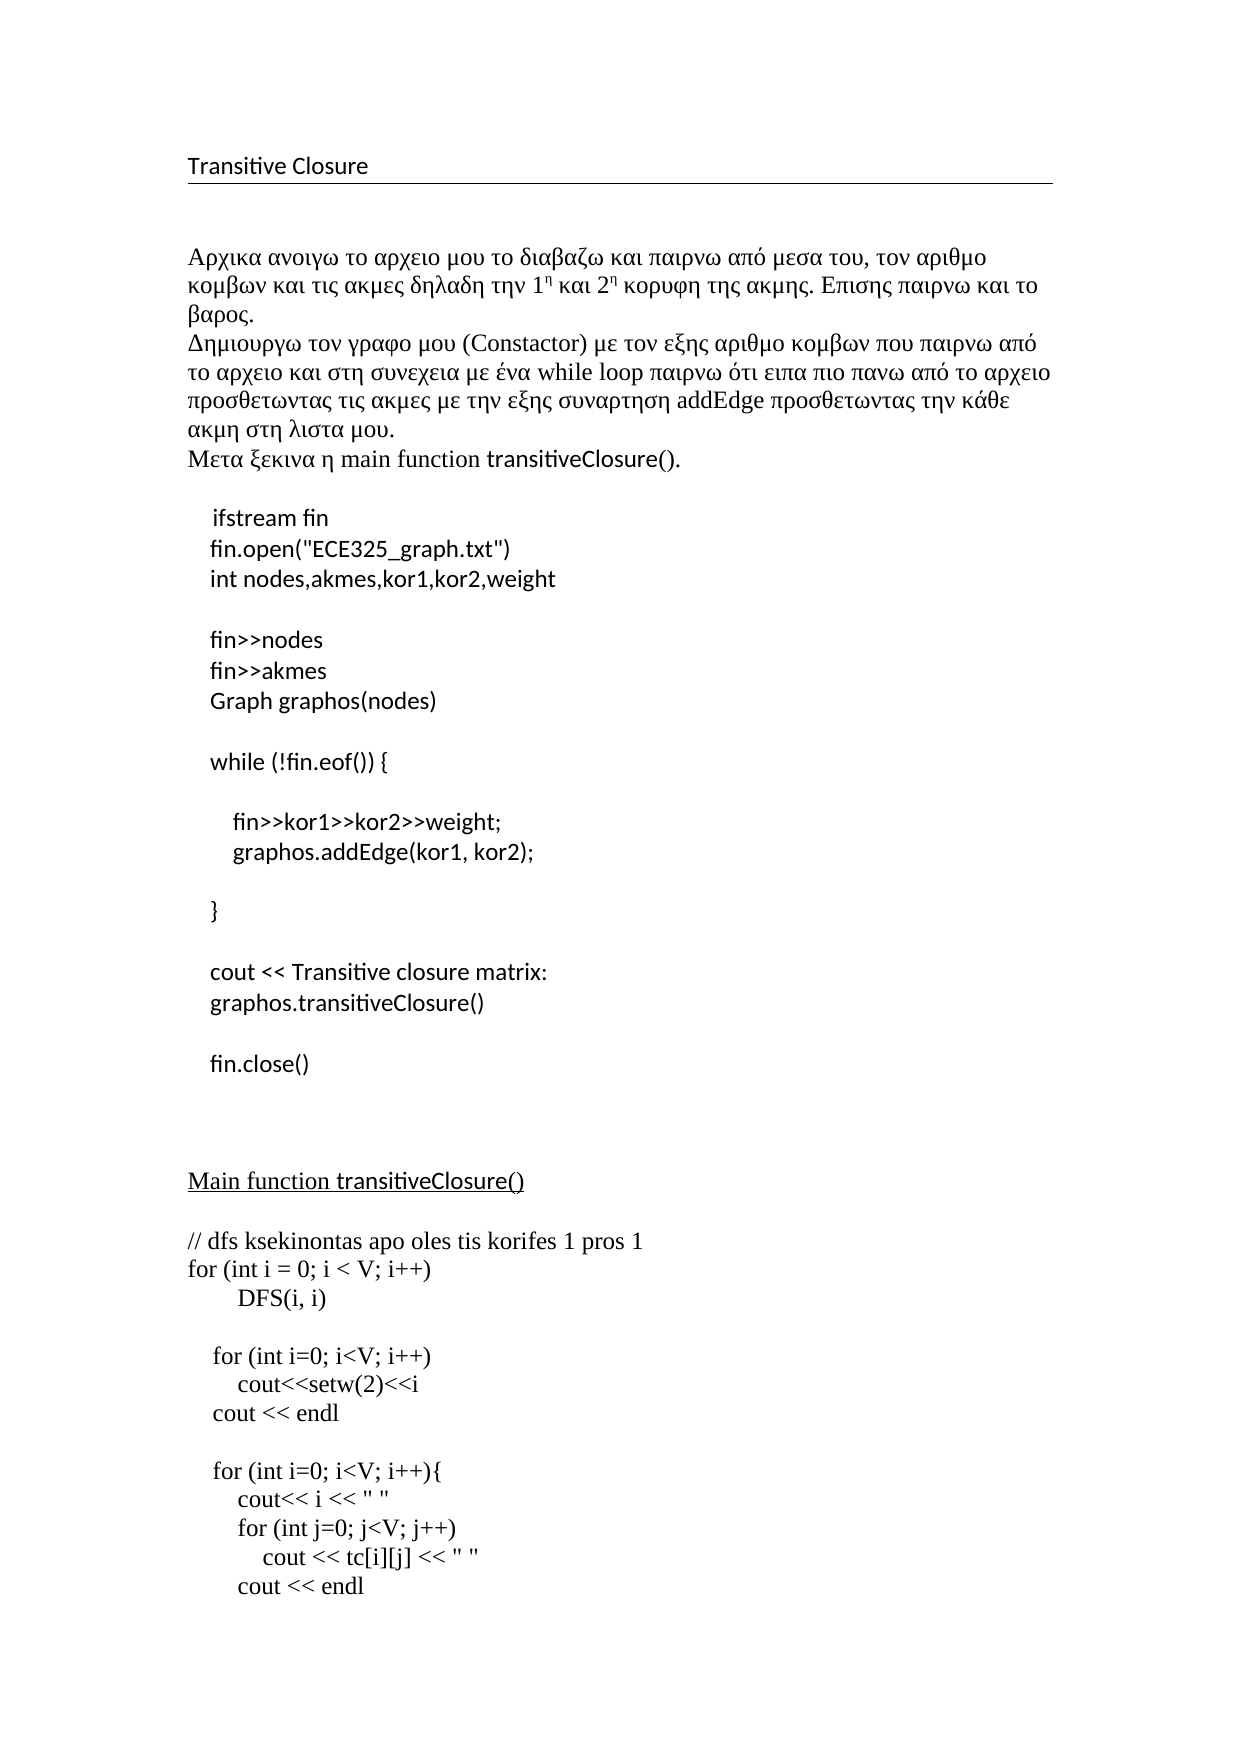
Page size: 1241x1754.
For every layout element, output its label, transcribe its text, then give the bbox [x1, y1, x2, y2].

text Μετα ξεκινα η main function transitiveClosure(). [187, 443, 1053, 473]
text Graph graphos(nodes) [187, 685, 1053, 716]
text for (int j=0; j<V; j++) [187, 1513, 1053, 1542]
text while (!fin.eof()) { [187, 746, 1053, 777]
text } [187, 895, 1053, 926]
text Αρχικα ανοιγω το αρχειο μου το διαβαζω και παιρνω από μεσα του, τον αριθμο κομβων και τις ακμες δηλαδη την 1η και 2η κορυφη της ακμης. Επισης παιρνω και το βαρος. [187, 242, 1053, 328]
text ifstream fin [187, 502, 1053, 533]
text for (int i = 0; i < V; i++) [187, 1254, 1053, 1283]
text for (int i=0; i<V; i++){ [187, 1456, 1053, 1484]
text cout << endl [187, 1398, 1053, 1427]
text int nodes,akmes,kor1,kor2,weight [187, 563, 1053, 594]
text fin.open("ECE325_graph.txt") [187, 533, 1053, 563]
text Transitive Closure [187, 150, 1053, 184]
text cout << endl [187, 1571, 1053, 1599]
text cout << Transitive closure matrix: [187, 956, 1053, 987]
text Main function transitiveClosure() [187, 1165, 1053, 1195]
text fin.close() [187, 1048, 1053, 1078]
text cout << tc[i][j] << " " [187, 1542, 1053, 1571]
text // dfs ksekinontas apo oles tis korifes 1 pros 1 [187, 1226, 1053, 1254]
text for (int i=0; i<V; i++) [187, 1341, 1053, 1369]
text DFS(i, i) [187, 1283, 1053, 1312]
text fin>>nodes [187, 624, 1053, 655]
text fin>>kor1>>kor2>>weight; [187, 806, 1053, 836]
text graphos.addEdge(kor1, kor2); [187, 836, 1053, 867]
text fin>>akmes [187, 655, 1053, 685]
text cout<< i << " " [187, 1484, 1053, 1513]
text cout<<setw(2)<<i [187, 1369, 1053, 1398]
text Δημιουργω τον γραφο μου (Constactor) με τον εξης αριθμο κομβων που παιρνω από το αρχειο και στη συνεχεια με ένα while loop παιρνω ότι ειπα πιο πανω από το αρχειο προσθετωντας τις ακμες με την εξης συναρτηση addEdge προσθετωντας την κάθε ακμη στη λιστα μου. [187, 328, 1053, 443]
text graphos.transitiveClosure() [187, 987, 1053, 1017]
